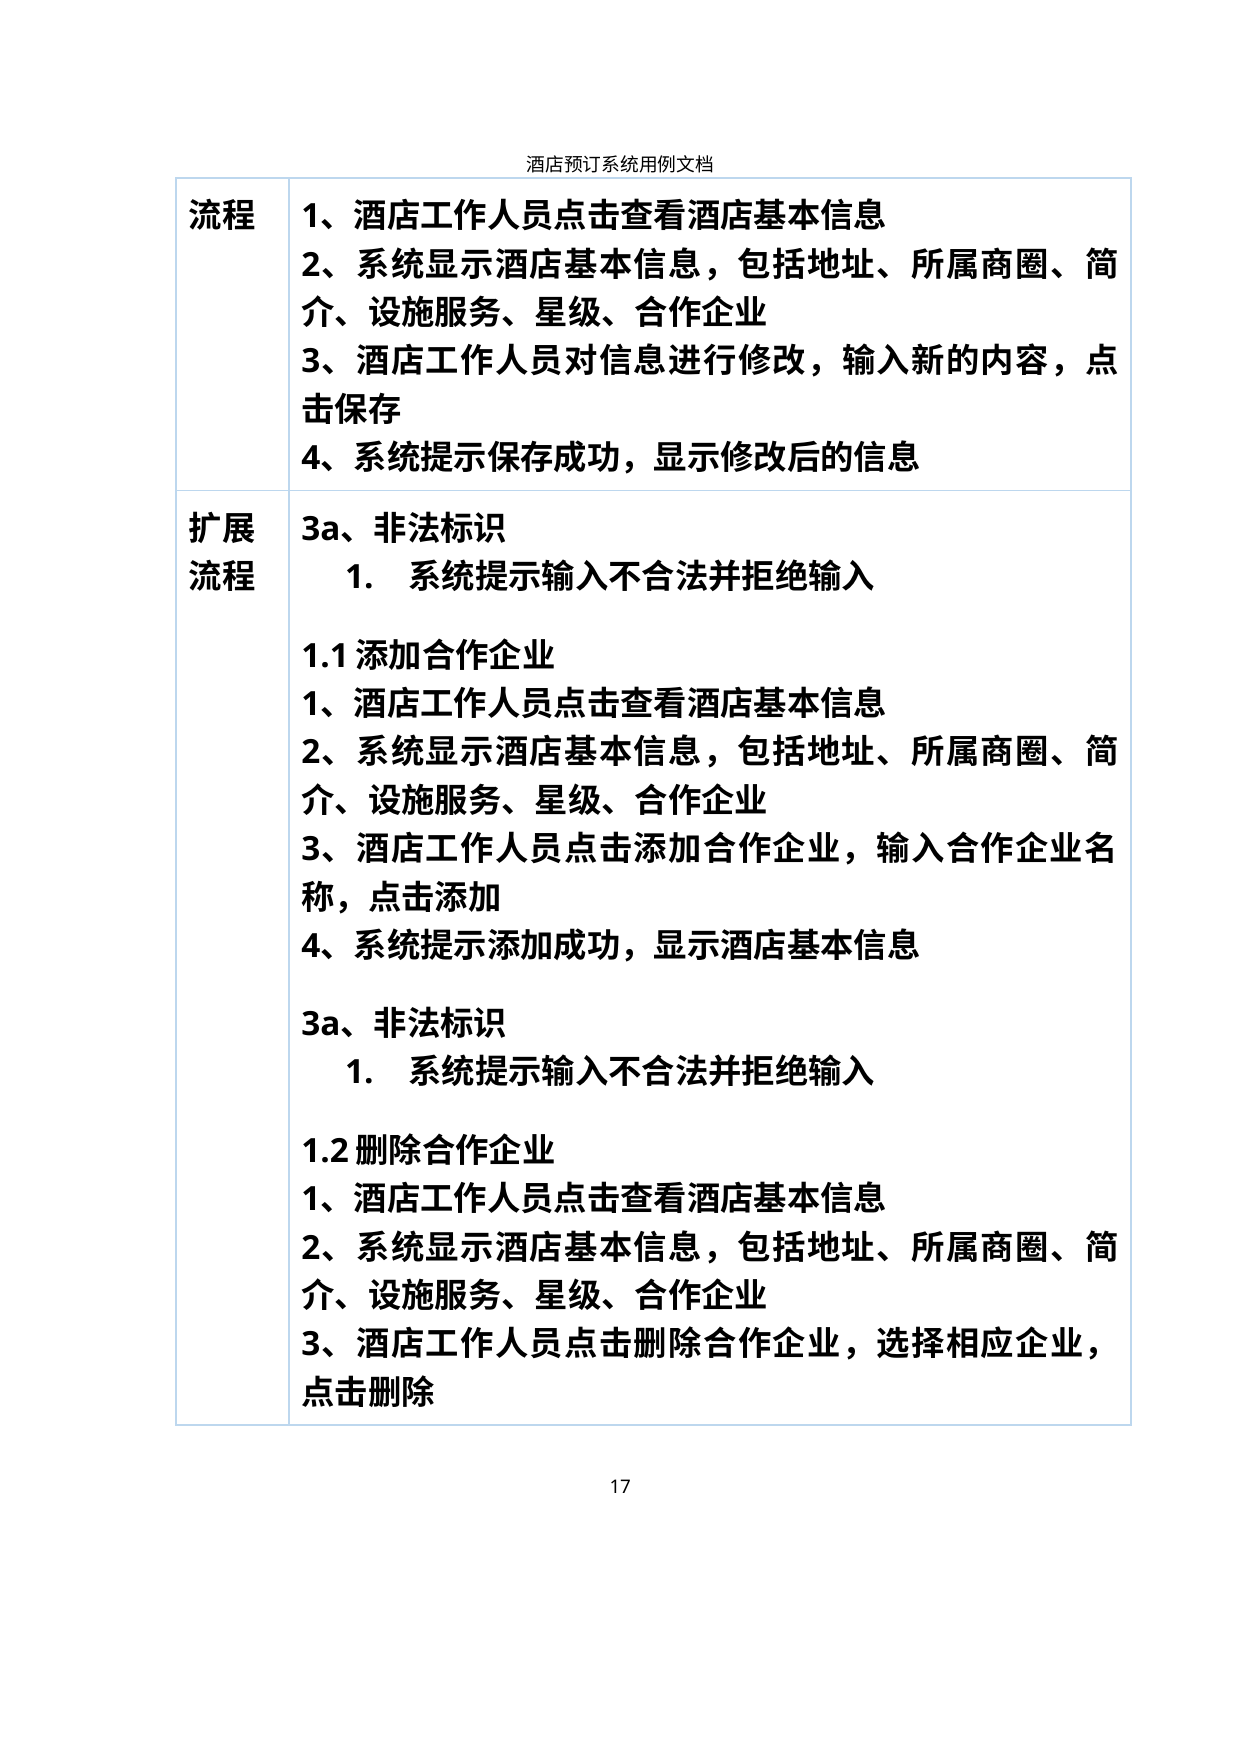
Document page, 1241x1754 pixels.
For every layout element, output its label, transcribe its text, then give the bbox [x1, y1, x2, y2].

table_cell 正常流程 [177, 179, 288, 490]
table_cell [290, 491, 1130, 1424]
table_cell 扩展流程 [177, 491, 288, 1424]
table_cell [290, 179, 1130, 490]
